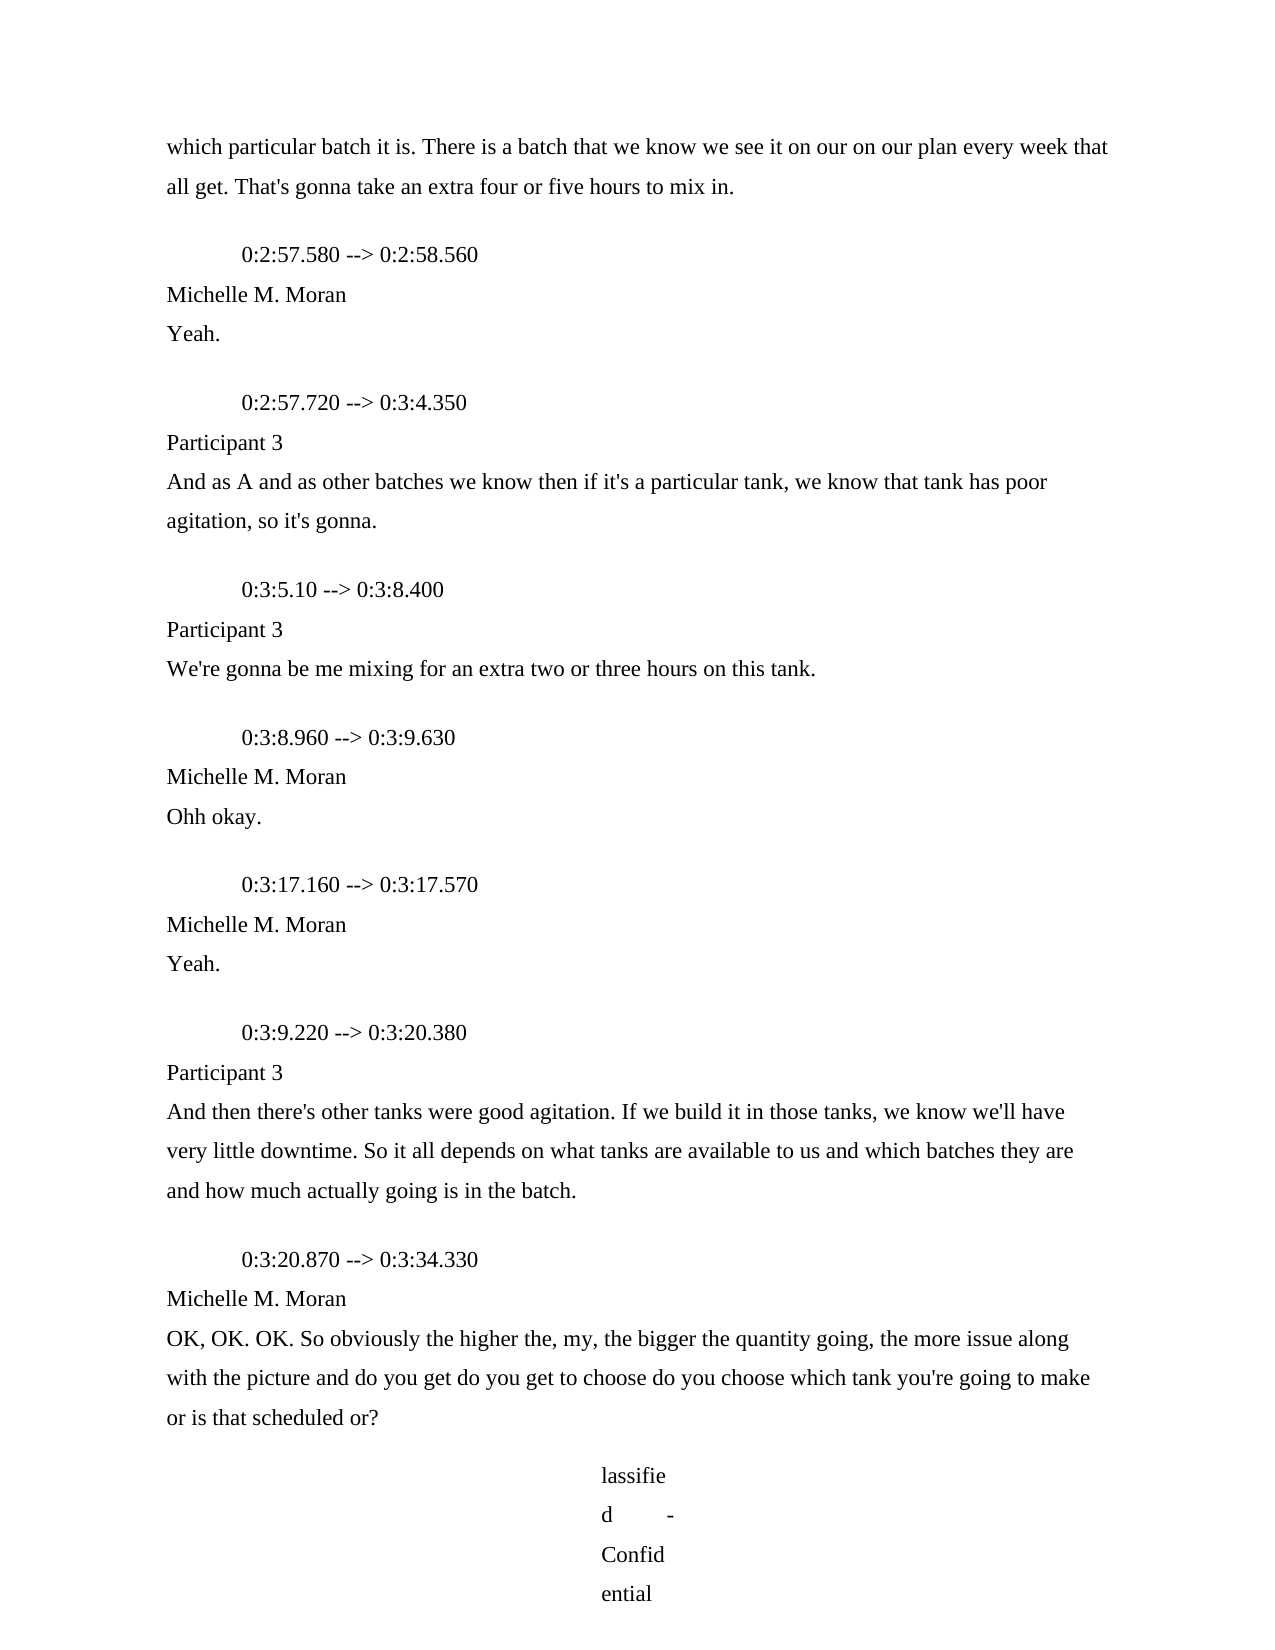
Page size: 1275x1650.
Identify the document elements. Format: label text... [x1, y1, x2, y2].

text 0:3:8.960 --> 0:3:9.630 Michelle M. Moran Ohh okay. [166, 724, 1110, 829]
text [166, 133, 1110, 199]
text 0:2:57.580 --> 0:2:58.560 Michelle M. Moran Yeah. [166, 242, 1110, 347]
text 0:3:17.160 --> 0:3:17.570 Michelle M. Moran Yeah. [166, 871, 1110, 977]
text 0:3:9.220 --> 0:3:20.380 Participant 3 And then there's other tanks were good agitation. If we build it in those tanks, we know we'll have very little downtime. So it all depends on what tanks are available to us and which batches they are and how much actually going is in the batch. [166, 1019, 1110, 1203]
text 0:2:57.720 --> 0:3:4.350 Participant 3 And as A and as other batches we know then if it's a particular tank, we know that tank has poor agitation, so it's gonna. [166, 389, 1110, 534]
text 0:3:5.10 --> 0:3:8.400 Participant 3 We're gonna be me mixing for an extra two or three hours on this tank. [166, 576, 1110, 682]
text 0:3:20.870 --> 0:3:34.330 Michelle M. Moran OK, OK. OK. So obviously the higher the, my, the bigger the quantity going, the more issue along with the picture and do you get do you get to choose do you choose which tank you're going to make or is that scheduled or? [166, 1246, 1110, 1430]
